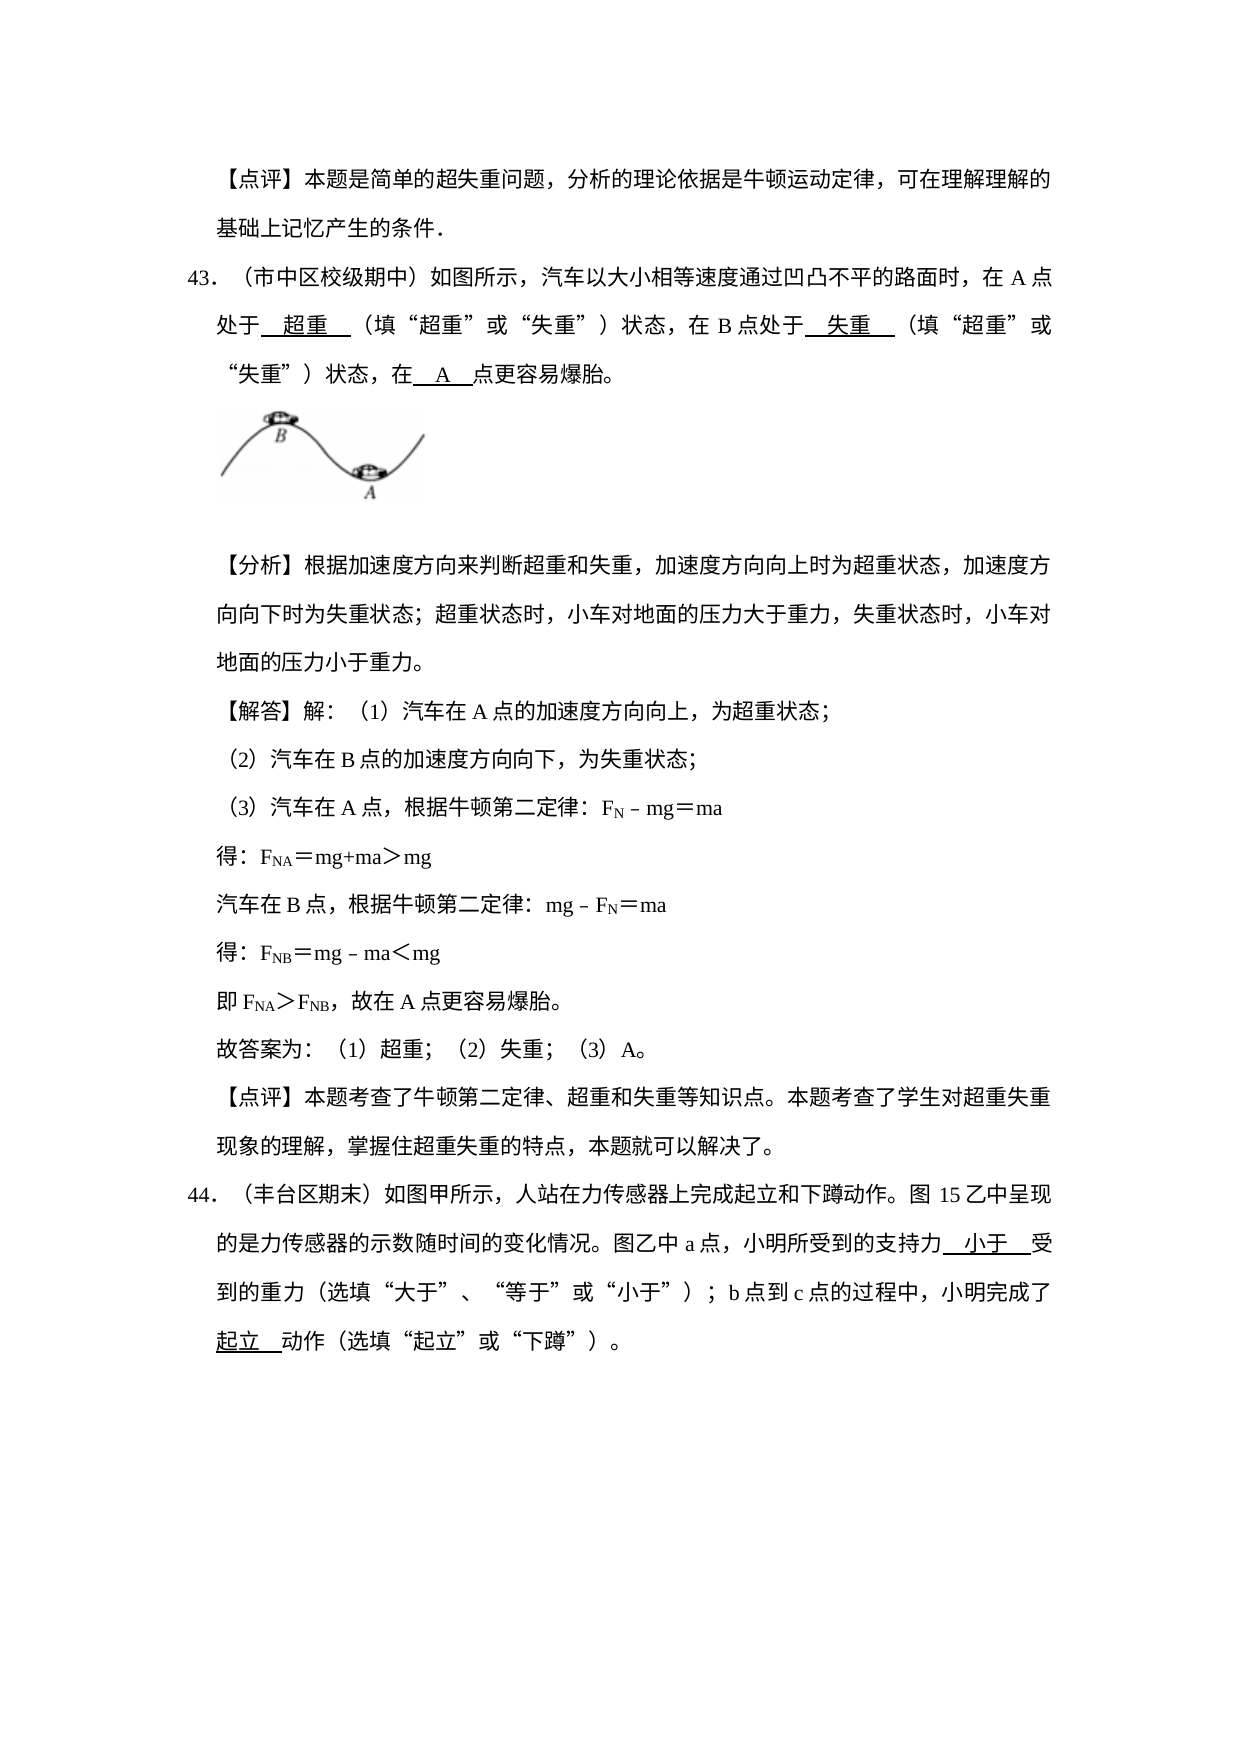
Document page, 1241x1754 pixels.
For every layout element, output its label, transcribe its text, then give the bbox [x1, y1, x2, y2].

picture [216, 405, 431, 505]
text （3）汽车在A点，根据牛顿第二定律：FN﹣mg＝ma [216, 790, 1053, 822]
text 44．（丰台区期末）如图甲所示，人站在力传感器上完成起立和下蹲动作。图15乙中呈现的是力传感器的示数随时间的变化情况。图乙中a点，小明所受到的支持力 小于 受到的重力（选填“大于”、“等于”或“小于”）；b点到c点的过程中，小明完成了 起立 动作（选填“起立”或“下蹲”）。 [187, 1177, 1053, 1356]
text 【点评】本题是简单的超失重问题，分析的理论依据是牛顿运动定律，可在理解理解的基础上记忆产生的条件． [216, 162, 1053, 243]
text 得：FNB＝mg﹣ma＜mg [216, 935, 1053, 967]
text 【分析】根据加速度方向来判断超重和失重，加速度方向向上时为超重状态，加速度方向向下时为失重状态；超重状态时，小车对地面的压力大于重力，失重状态时，小车对地面的压力小于重力。 [216, 547, 1053, 677]
text 43．（市中区校级期中）如图所示，汽车以大小相等速度通过凹凸不平的路面时，在A点处于 超重 （填“超重”或“失重”）状态，在B点处于 失重 （填“超重”或“失重”）状态，在 A 点更容易爆胎。 [187, 259, 1053, 389]
text 即FNA＞FNB，故在A点更容易爆胎。 [216, 983, 1053, 1016]
text 汽车在B点，根据牛顿第二定律：mg﹣FN＝ma [216, 887, 1053, 919]
text 【点评】本题考查了牛顿第二定律、超重和失重等知识点。本题考查了学生对超重失重现象的理解，掌握住超重失重的特点，本题就可以解决了。 [216, 1080, 1053, 1161]
text 故答案为：（1）超重；（2）失重；（3）A。 [216, 1032, 1053, 1064]
text 得：FNA＝mg+ma＞mg [216, 838, 1053, 871]
text 【解答】解：（1）汽车在A点的加速度方向向上，为超重状态； [216, 693, 1053, 726]
text （2）汽车在B点的加速度方向向下，为失重状态； [216, 742, 1053, 774]
